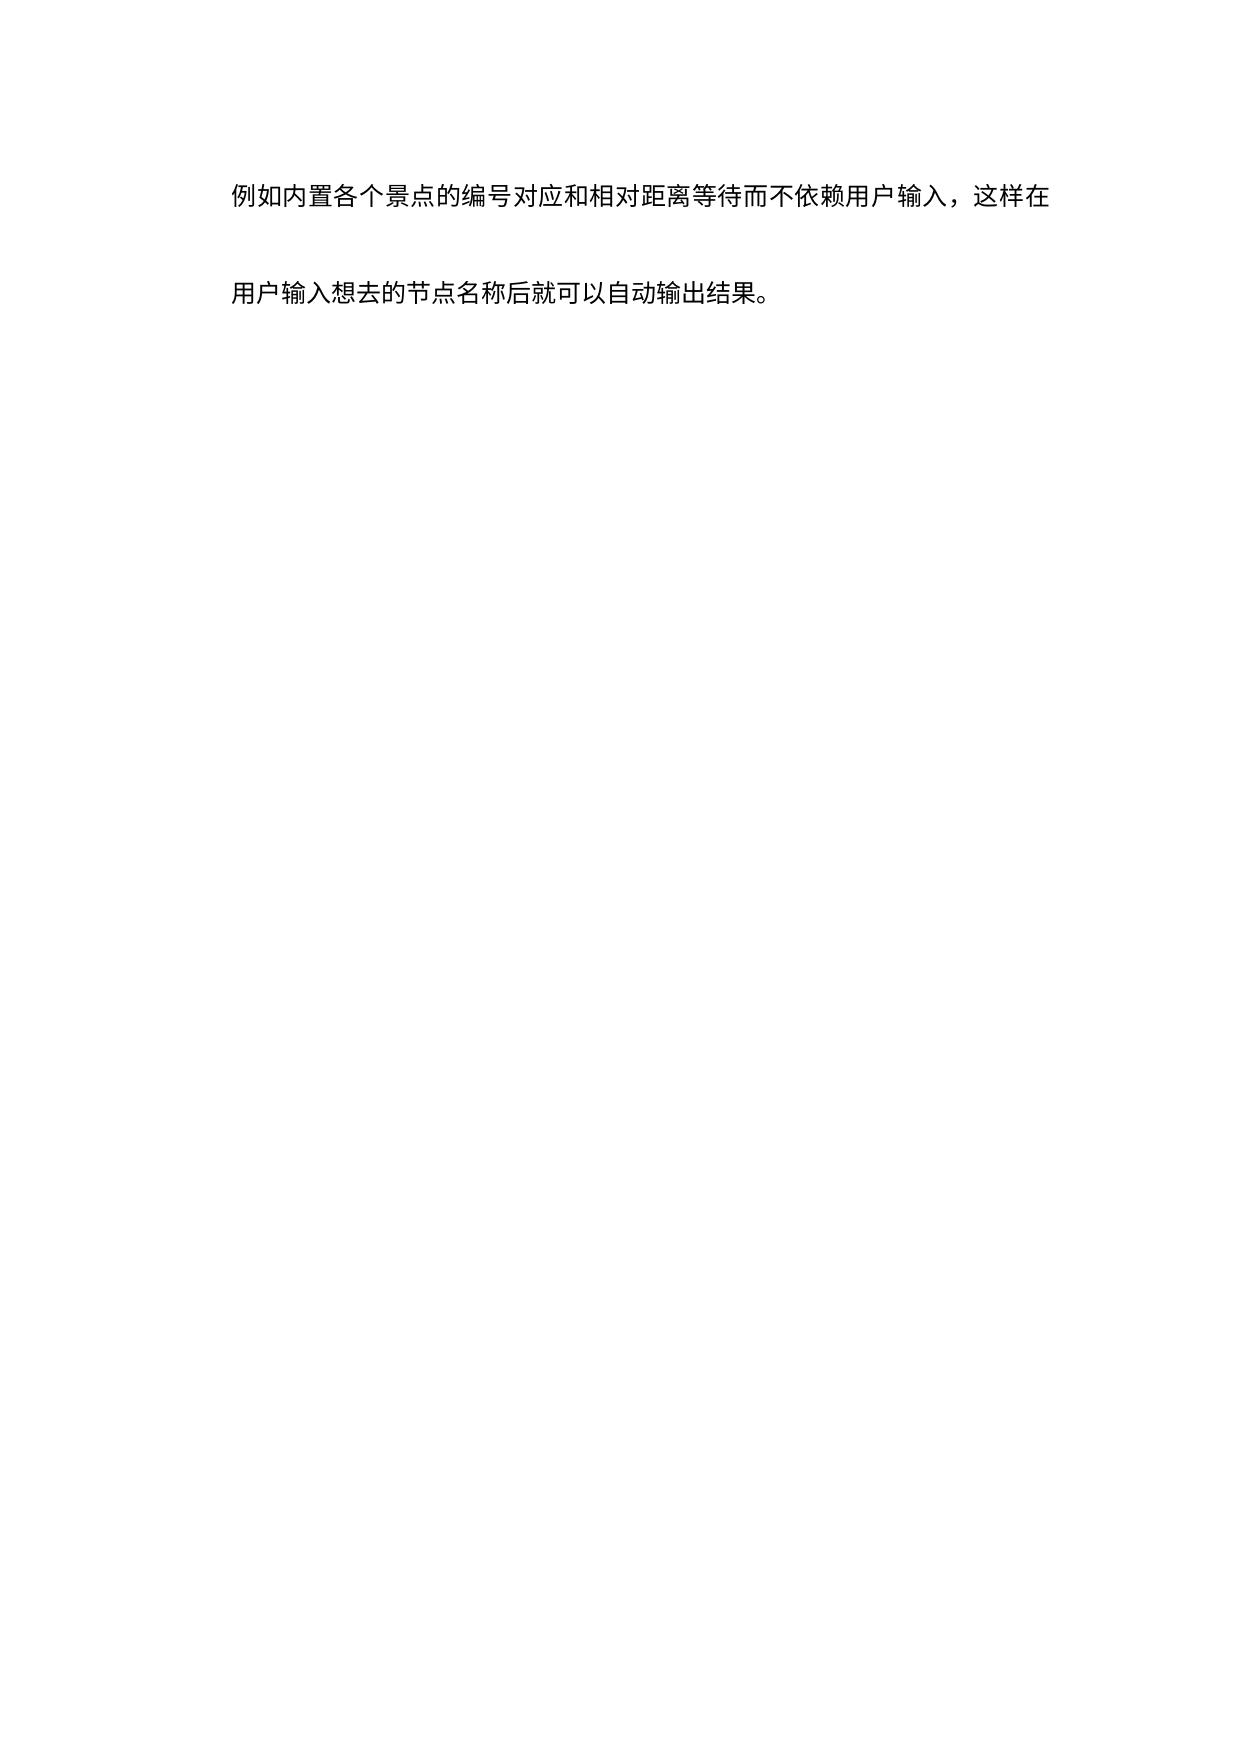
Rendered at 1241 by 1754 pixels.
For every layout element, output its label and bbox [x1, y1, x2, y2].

text [231, 162, 1053, 324]
